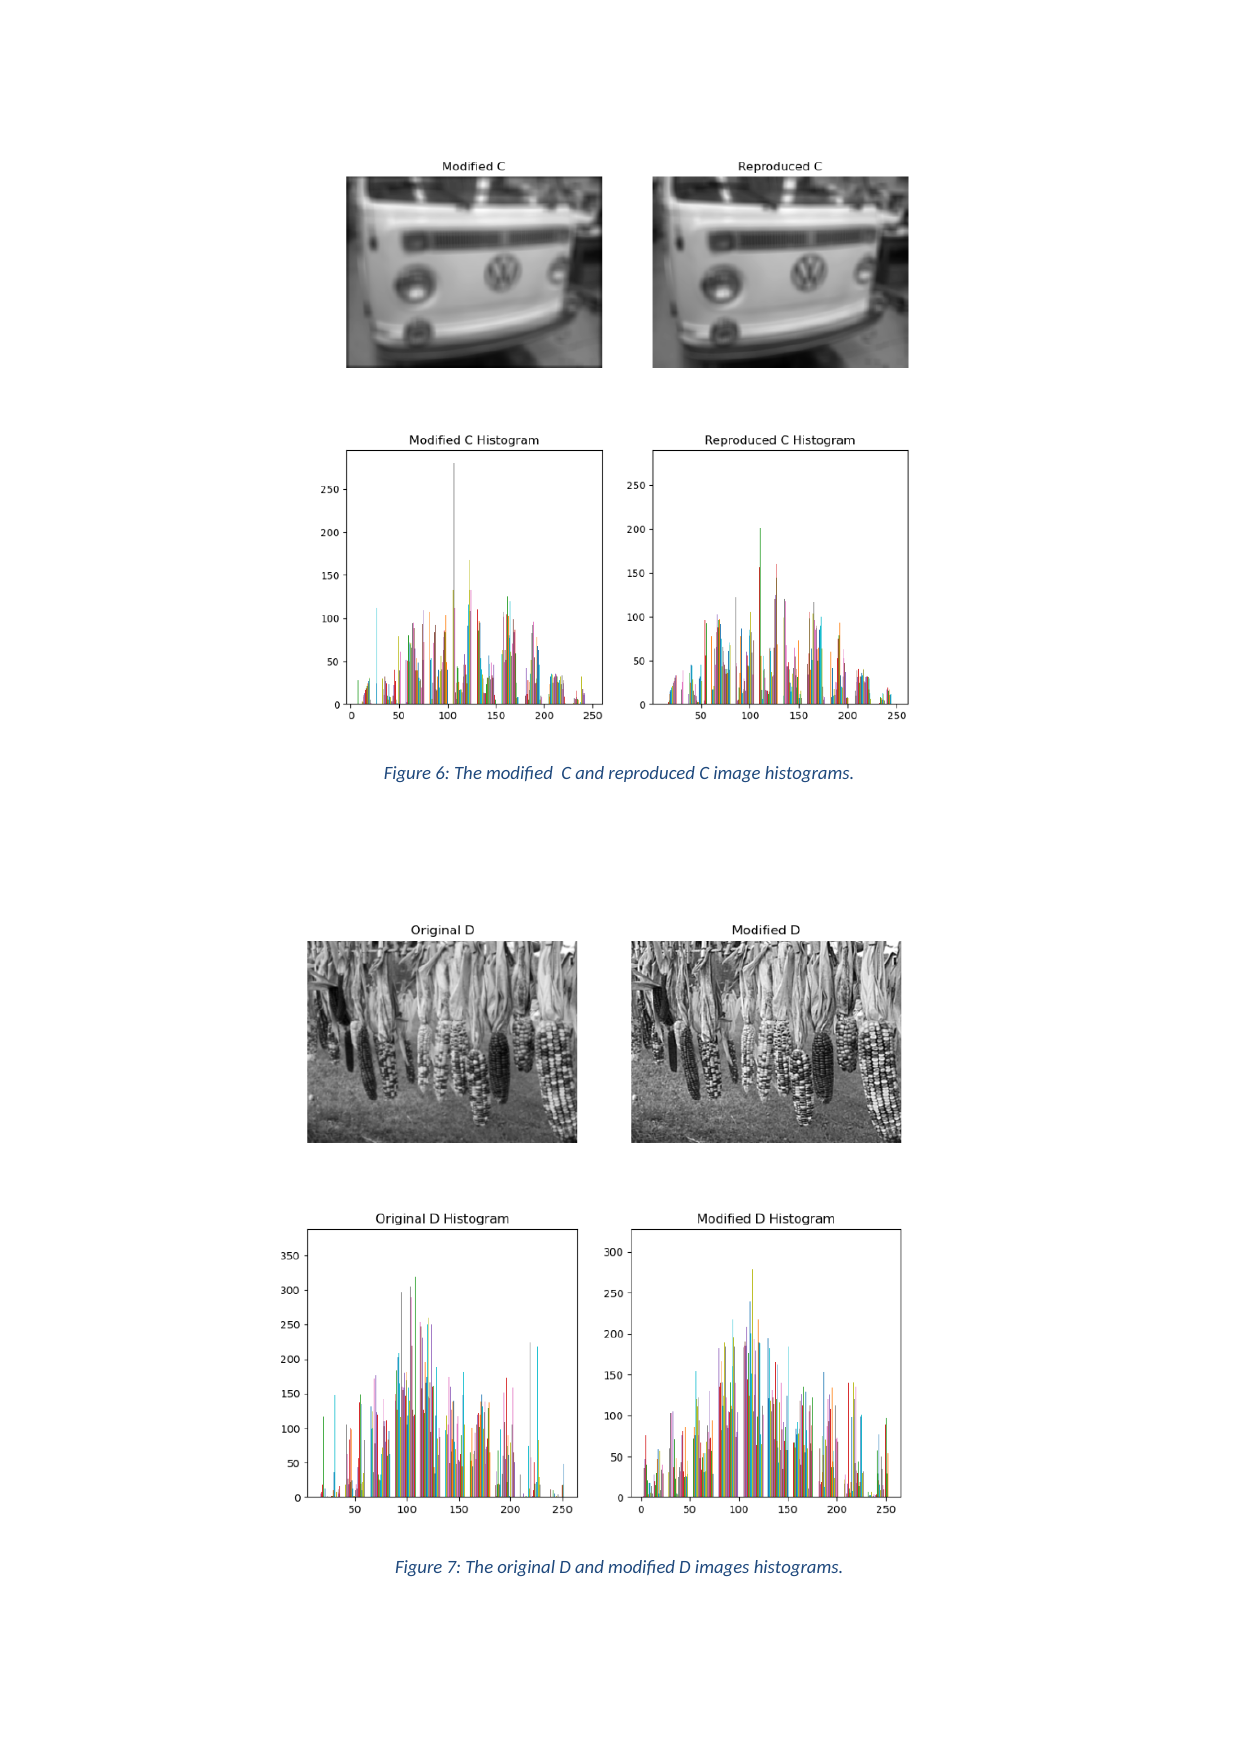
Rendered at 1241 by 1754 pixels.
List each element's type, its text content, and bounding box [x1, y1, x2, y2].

text Figure 7: The original D and modified D images histograms. [150, 1555, 1090, 1578]
picture [249, 919, 991, 1530]
text Figure 6: The modified C and reproduced C image histograms. [150, 761, 1090, 784]
picture [290, 150, 950, 737]
